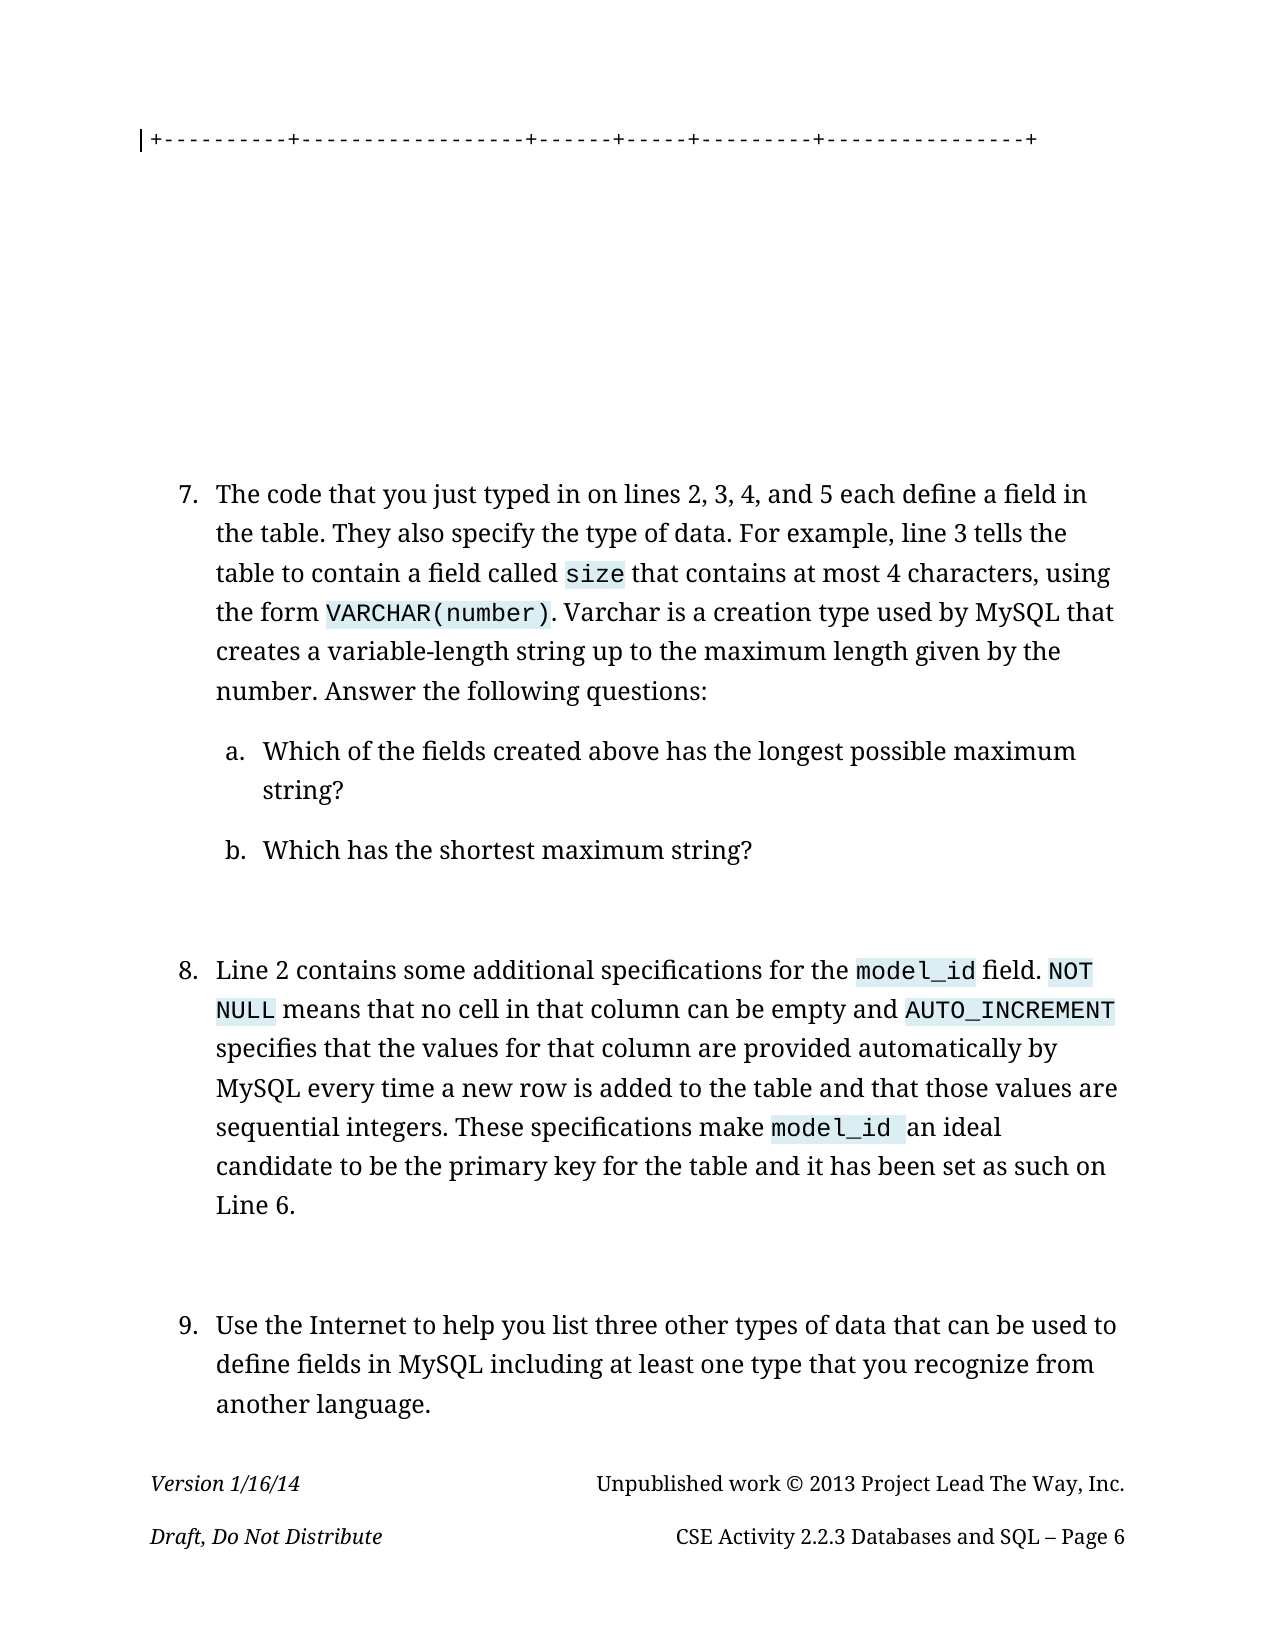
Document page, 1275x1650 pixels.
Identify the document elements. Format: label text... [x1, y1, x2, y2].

list Which has the shortest maximum string? [225, 832, 1125, 866]
list The code that you just typed in on lines 2, 3, 4, and 5 each define a field in the table. They also specify the type of data. For example, line 3 tells the table to contain a field called size that contains at most 4 characters, using the form VARCHAR(number). Varchar is a creation type used by MySQL that creates a variable-length string up to the maximum length given by the number. Answer the following questions: [178, 477, 1125, 707]
text +----------+------------------+------+-----+---------+----------------+ [150, 129, 1125, 152]
list Line 2 contains some additional specifications for the model_id field. NOT NULL means that no cell in that column can be empty and AUTO_INCREMENT specifies that the values for that column are provided automatically by MySQL every time a new row is added to the table and that those values are sequential integers. These specifications make model_id an ideal candidate to be the primary key for the table and it has been set as such on Line 6. [178, 952, 1125, 1222]
list Which of the fields created above has the longest possible maximum string? [225, 733, 1125, 806]
list Use the Internet to help you list three other types of data that can be used to define fields in MySQL including at least one type that you recognize from another language. [178, 1308, 1125, 1420]
